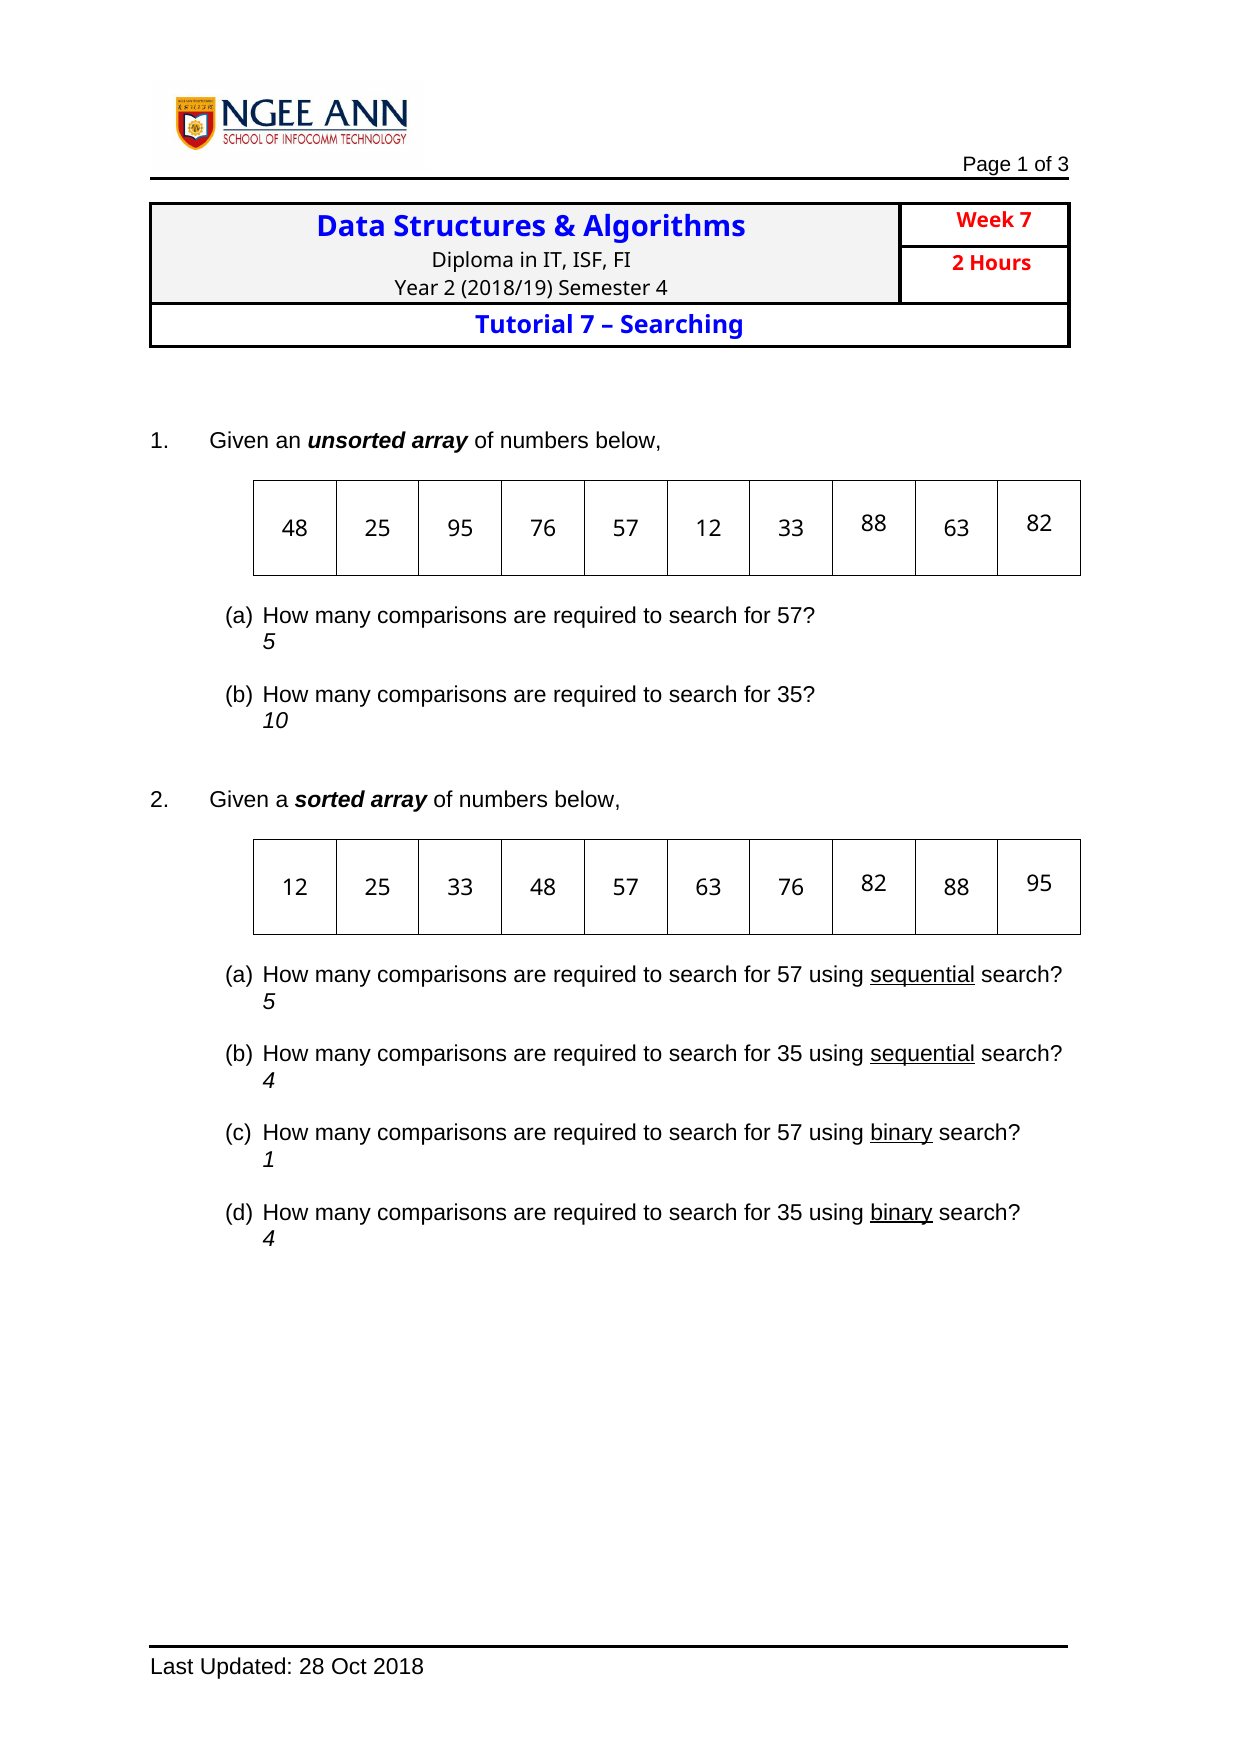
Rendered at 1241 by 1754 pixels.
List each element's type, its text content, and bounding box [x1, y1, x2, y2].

list How many comparisons are required to search for 57? [225, 602, 1090, 628]
table_header 88 [916, 840, 997, 934]
table_cell Tutorial 7 – Searching [152, 305, 1067, 345]
table_header 76 [750, 840, 832, 934]
list How many comparisons are required to search for 35? [225, 681, 1090, 707]
list How many comparisons are required to search for 57 using sequential search? [225, 961, 1090, 988]
list 5 [262, 988, 1090, 1014]
table_cell 2 Hours [902, 248, 1067, 302]
list How many comparisons are required to search for 35 using sequential search? [225, 1040, 1090, 1067]
table_header 33 [419, 840, 501, 934]
table_header 33 [750, 481, 832, 574]
list How many comparisons are required to search for 35 using binary search? [225, 1198, 1090, 1225]
table_header 25 [337, 481, 418, 574]
list 10 [262, 707, 1090, 734]
table_header 12 [254, 840, 336, 934]
list 4 [262, 1225, 1090, 1251]
list 4 [262, 1067, 1090, 1093]
picture [150, 75, 432, 172]
table_header 95 [419, 481, 501, 574]
table_header 57 [585, 481, 667, 574]
table_header 63 [916, 481, 997, 574]
table_header 95 [998, 840, 1080, 934]
table_header 82 [833, 840, 915, 934]
table_header 57 [585, 840, 667, 934]
table_header Week 7 [902, 205, 1067, 245]
table_header 48 [254, 481, 336, 574]
list Given a sorted array of numbers below, [150, 786, 1090, 813]
list 1 [262, 1146, 1090, 1172]
table_header 82 [998, 481, 1080, 574]
table_header 48 [502, 840, 584, 934]
list How many comparisons are required to search for 57 using binary search? [225, 1119, 1090, 1146]
table_header 88 [833, 481, 915, 574]
table_header Data Structures & Algorithms Diploma in IT, ISF, FI Year 2 (2018/19) Semester 4 [152, 205, 898, 302]
table_header 76 [502, 481, 584, 574]
list 5 [262, 628, 1090, 654]
table_header 63 [668, 840, 749, 934]
table_header 25 [337, 840, 418, 934]
list Given an unsorted array of numbers below, [150, 427, 1090, 453]
table_header 12 [668, 481, 749, 574]
